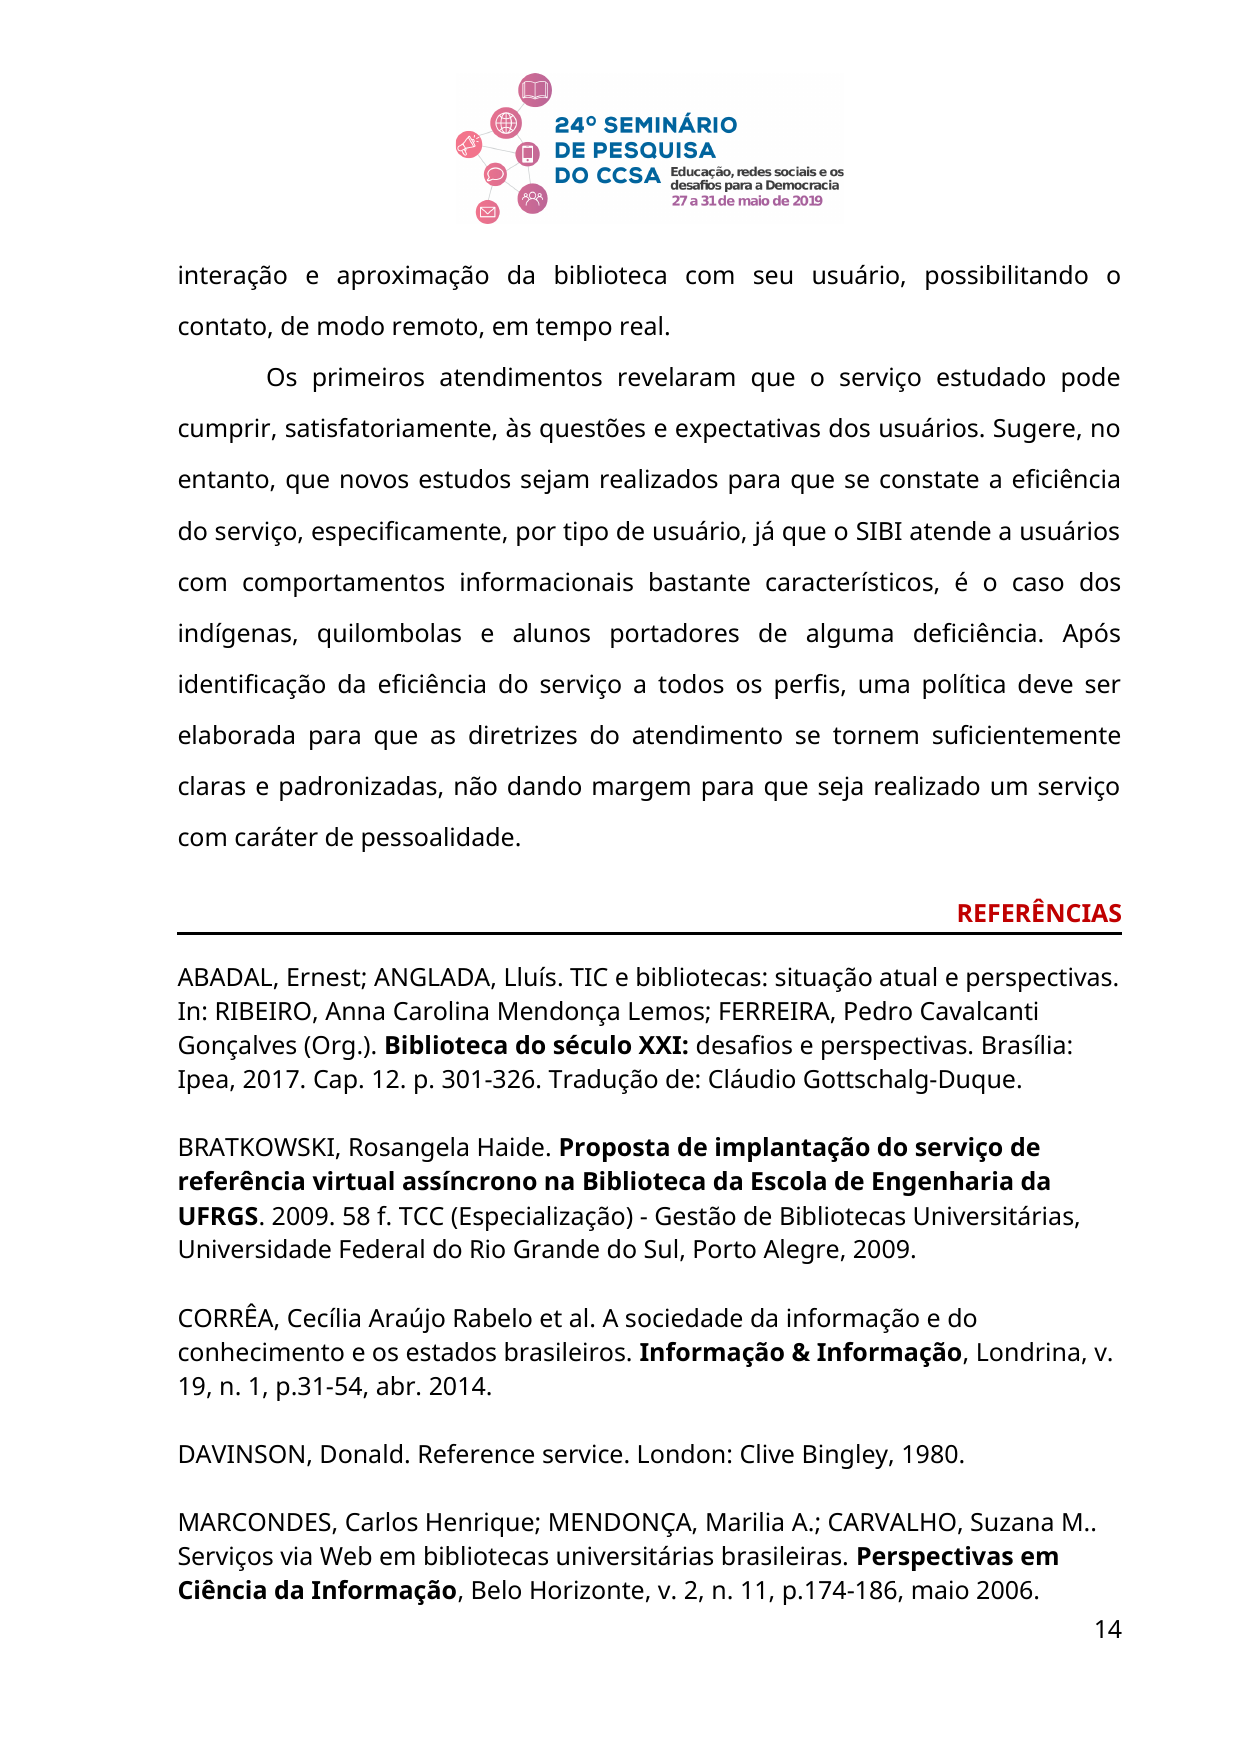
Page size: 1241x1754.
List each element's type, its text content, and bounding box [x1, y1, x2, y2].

text Os primeiros atendimentos revelaram que o serviço estudado pode cumprir, satisfatoriamente, às questões e expectativas dos usuários. Sugere, no entanto, que novos estudos sejam realizados para que se constate a eficiência do serviço, especificamente, por tipo de usuário, já que o SIBI atende a usuários com comportamentos informacionais bastante característicos, é o caso dos indígenas, quilombolas e alunos portadores de alguma deficiência. Após identificação da eficiência do serviço a todos os perfis, uma política deve ser elaborada para que as diretrizes do atendimento se tornem suficientemente claras e padronizadas, não dando margem para que seja realizado um serviço com caráter de pessoalidade. [177, 360, 1122, 853]
subtitle REFERÊNCIAS [177, 895, 1122, 932]
text ABADAL, Ernest; ANGLADA, Lluís. TIC e bibliotecas: situação atual e perspectivas. In: RIBEIRO, Anna Carolina Mendonça Lemos; FERREIRA, Pedro Cavalcanti Gonçalves (Org.). Biblioteca do século XXI: desafios e perspectivas. Brasília: Ipea, 2017. Cap. 12. p. 301-326. Tradução de: Cláudio Gottschalg-Duque. [177, 960, 1122, 1096]
picture [455, 73, 844, 224]
text BRATKOWSKI, Rosangela Haide. Proposta de implantação do serviço de referência virtual assíncrono na Biblioteca da Escola de Engenharia da UFRGS. 2009. 58 f. TCC (Especialização) - Gestão de Bibliotecas Universitárias, Universidade Federal do Rio Grande do Sul, Porto Alegre, 2009. [177, 1130, 1122, 1266]
text CORRÊA, Cecília Araújo Rabelo et al. A sociedade da informação e do conhecimento e os estados brasileiros. Informação & Informação, Londrina, v. 19, n. 1, p.31-54, abr. 2014. [177, 1300, 1122, 1402]
text DAVINSON, Donald. Reference service. London: Clive Bingley, 1980. [177, 1437, 1122, 1471]
